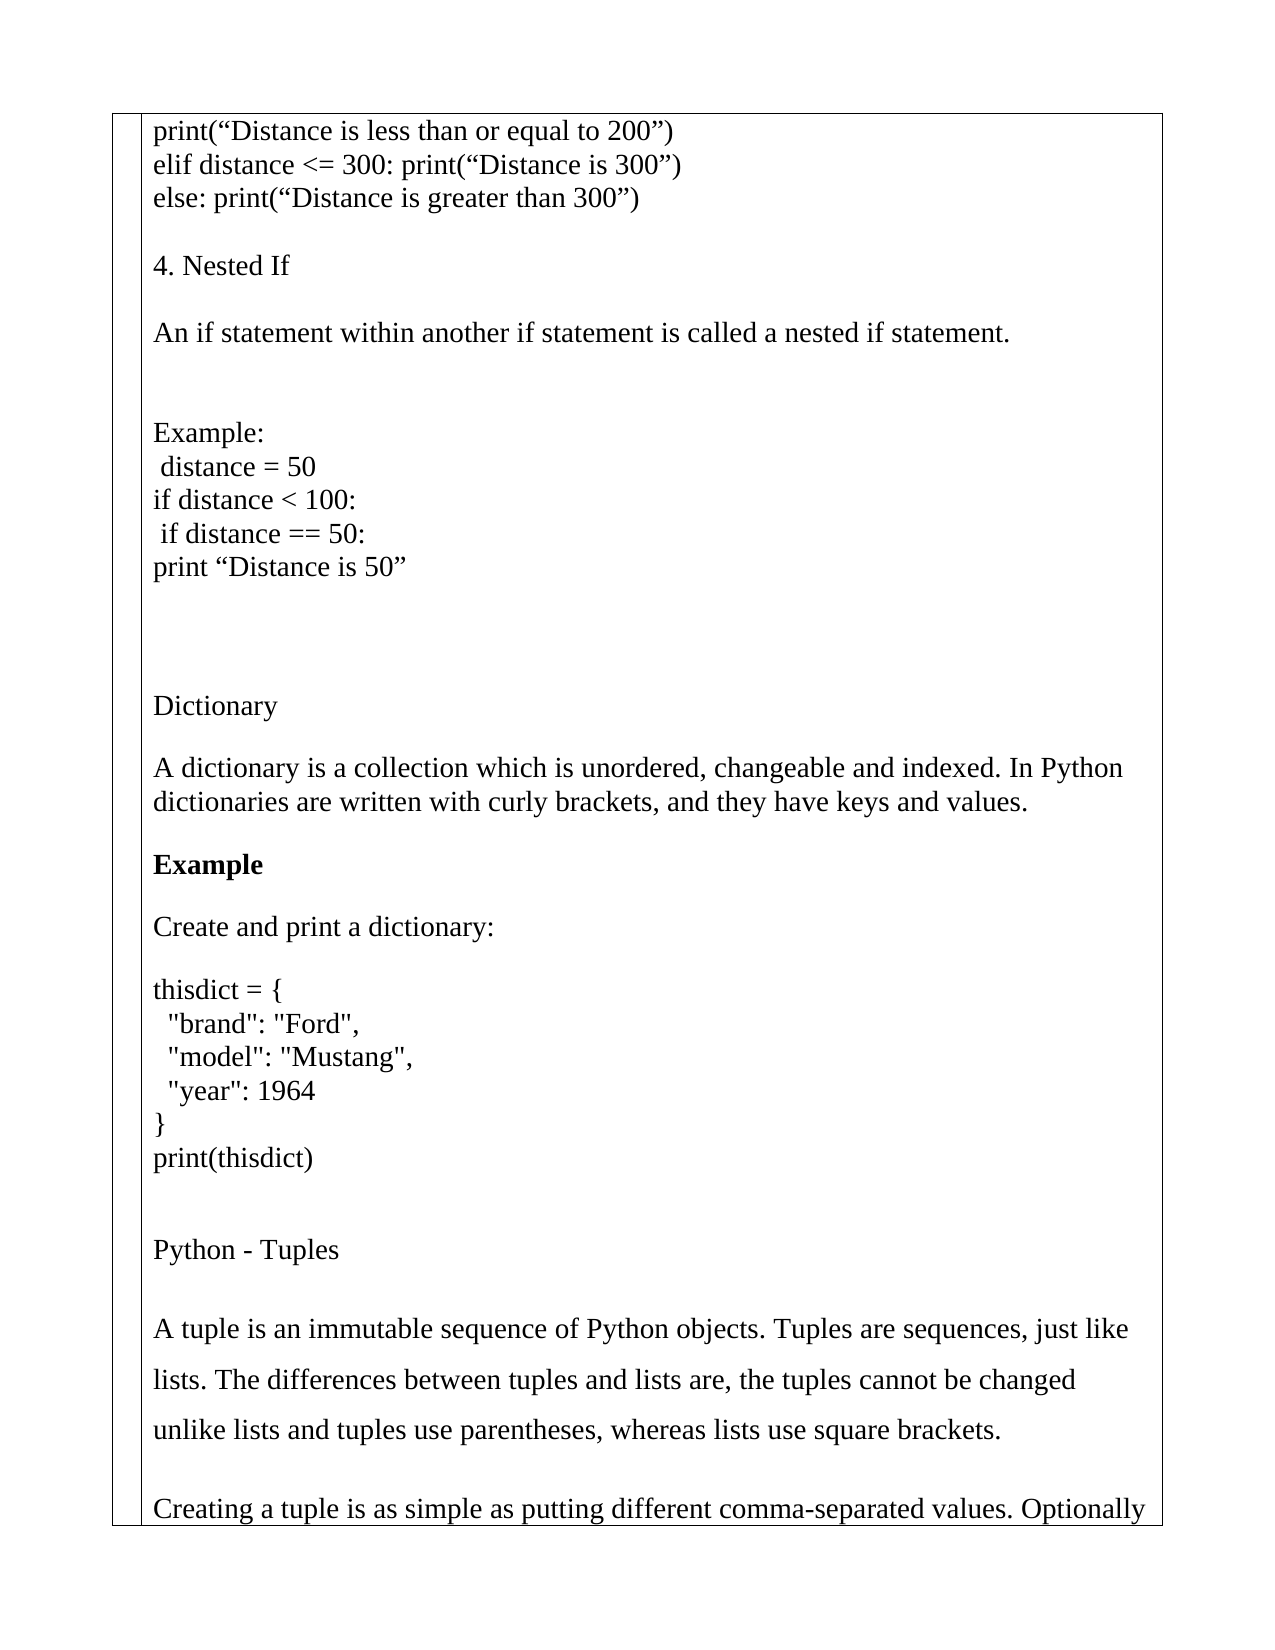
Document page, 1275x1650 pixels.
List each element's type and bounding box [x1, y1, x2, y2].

table_cell [113, 114, 141, 1525]
table_cell [142, 114, 1162, 1525]
